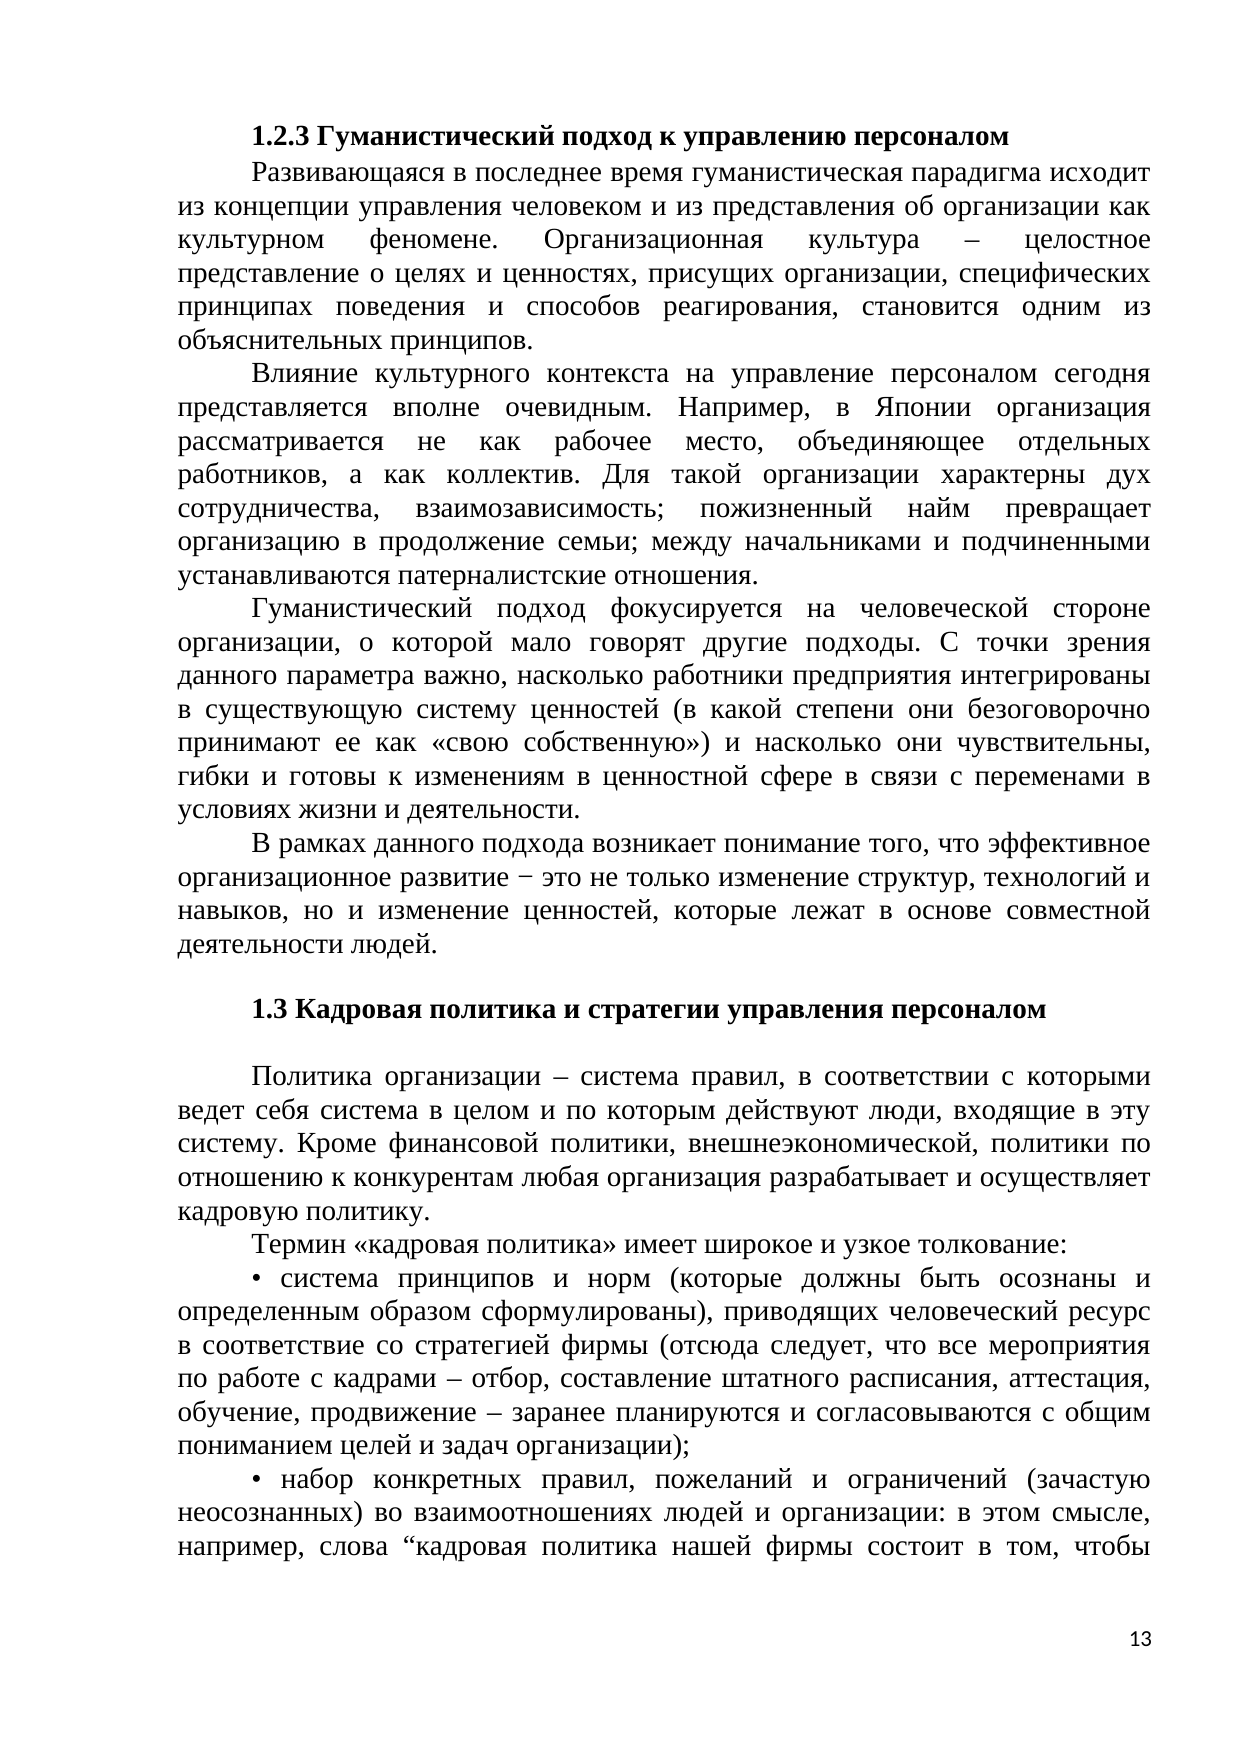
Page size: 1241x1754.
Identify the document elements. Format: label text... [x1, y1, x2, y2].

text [177, 1461, 1152, 1562]
text Гуманистический подход фокусируется на человеческой стороне организации, о которой мало говорят другие подходы. С точки зрения данного параметра важно, насколько работники предприятия интегрированы в существующую систему ценностей (в какой степени они безоговорочно принимают ее как «свою собственную») и насколько они чувствительны, гибки и готовы к изменениям в ценностной сфере в связи с переменами в условиях жизни и деятельности. [177, 590, 1152, 825]
list 1.2.3 Гуманистический подход к управлению персоналом [177, 118, 1152, 152]
text В рамках данного подхода возникает понимание того, что эффективное организационное развитие − это не только изменение структур, технологий и навыков, но и изменение ценностей, которые лежат в основе совместной деятельности людей. [177, 825, 1152, 959]
text Политика организации – система правил, в соответствии с которыми ведет себя система в целом и по которым действуют люди, входящие в эту систему. Кроме финансовой политики, внешнеэкономической, политики по отношению к конкурентам любая организация разрабатывает и осуществляет кадровую политику. [177, 1058, 1152, 1226]
text Развивающаяся в последнее время гуманистическая парадигма исходит из концепции управления человеком и из представления об организации как культурном феномене. Организационная культура – целостное представление о целях и ценностях, присущих организации, специфических принципах поведения и способов реагирования, становится одним из объяснительных принципов. [177, 154, 1152, 356]
text Термин «кадровая политика» имеет широкое и узкое толкование: [177, 1226, 1152, 1260]
text Влияние культурного контекста на управление персоналом сегодня представляется вполне очевидным. Например, в Японии организация рассматривается не как рабочее место, объединяющее отдельных работников, а как коллектив. Для такой организации характерны дух сотрудничества, взаимозависимость; пожизненный найм превращает организацию в продолжение семьи; между начальниками и подчиненными устанавливаются патерналистские отношения. [177, 356, 1152, 590]
text • система принципов и норм (которые должны быть осознаны и определенным образом сформулированы), приводящих человеческий ресурс в соответствие со стратегией фирмы (отсюда следует, что все мероприятия по работе с кадрами – отбор, составление штатного расписания, аттестация, обучение, продвижение – заранее планируются и согласовываются с общим пониманием целей и задач организации); [177, 1260, 1152, 1461]
subtitle 1.3 Кадровая политика и стратегии управления персоналом [251, 991, 1152, 1025]
